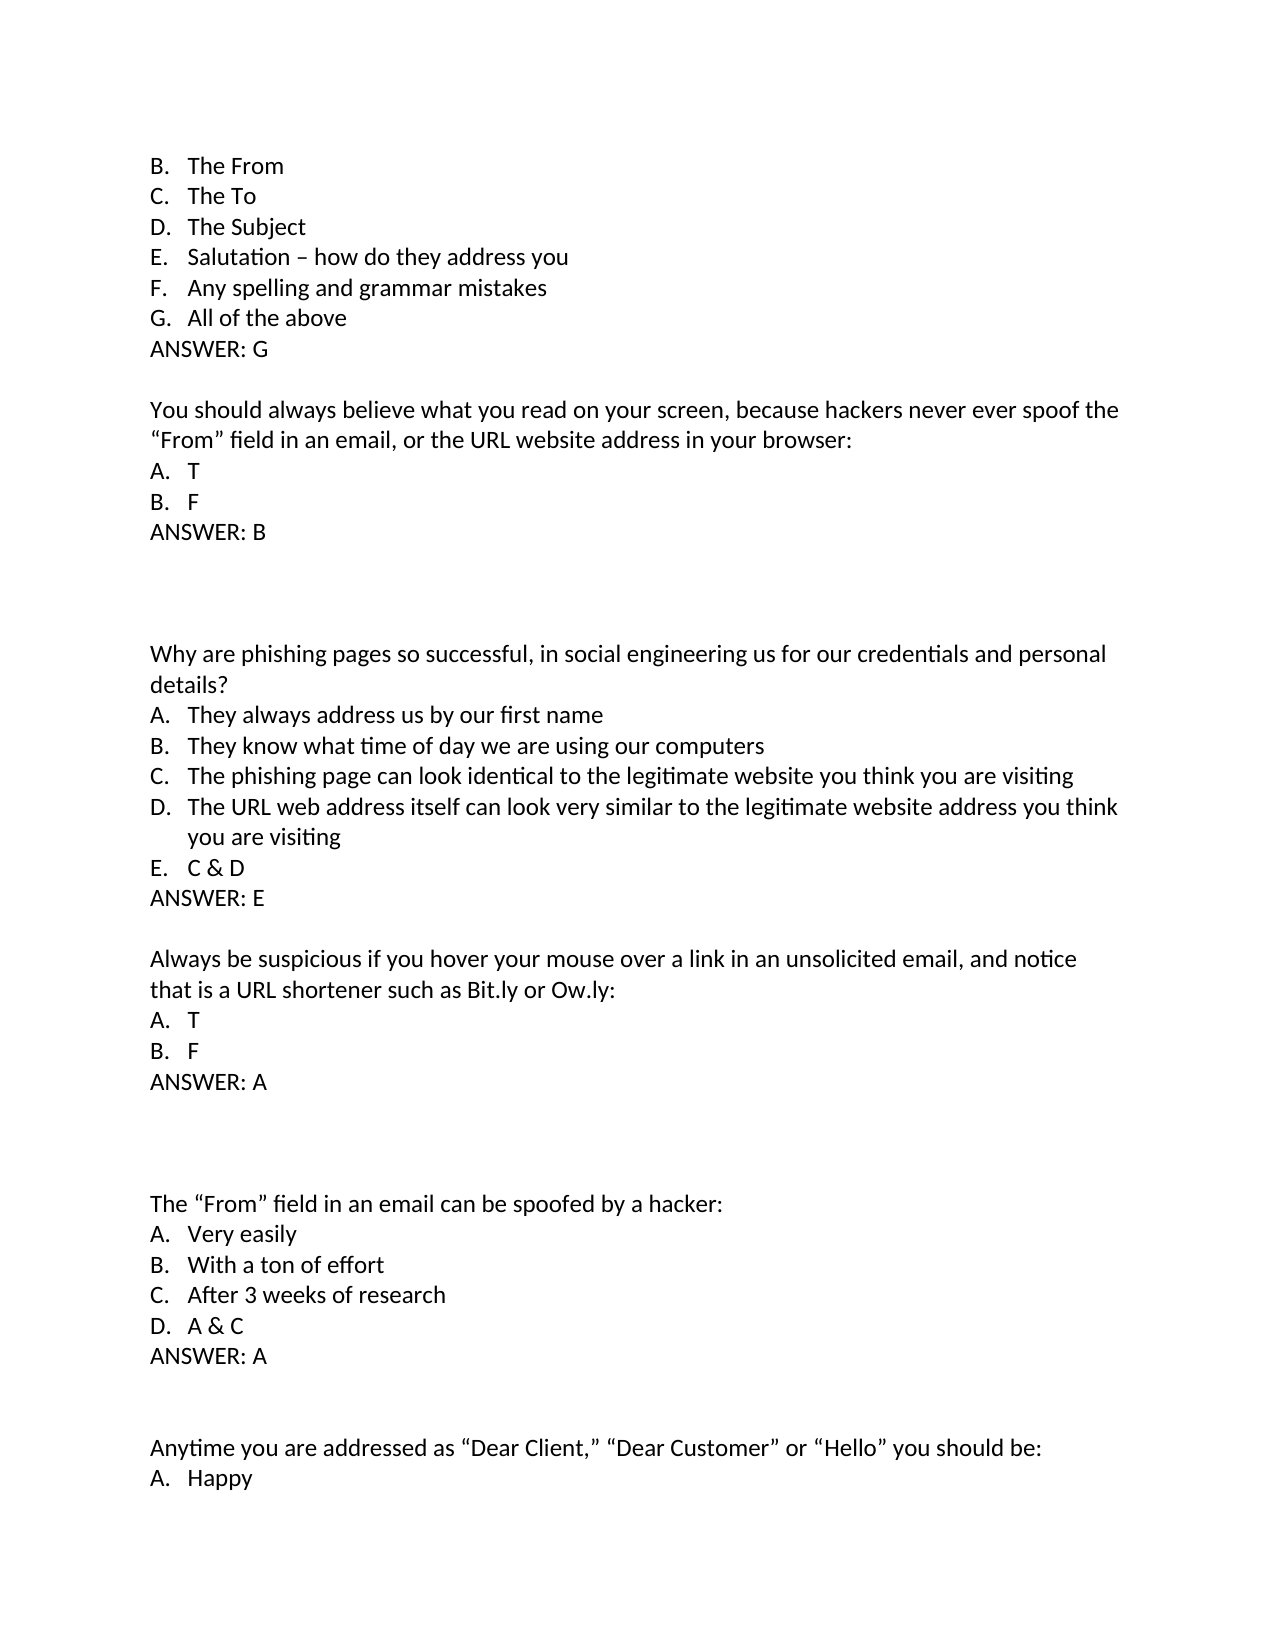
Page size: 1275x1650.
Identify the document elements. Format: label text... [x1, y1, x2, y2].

list Very easily [150, 1218, 1125, 1249]
text You should always believe what you read on your screen, because hackers never ever spoof the “From” field in an email, or the URL website address in your browser: [150, 394, 1125, 455]
list F [150, 1035, 1125, 1066]
list After 3 weeks of research [150, 1279, 1125, 1310]
text The “From” field in an email can be spoofed by a hacker: [150, 1188, 1125, 1218]
list The From [150, 150, 1125, 181]
text ANSWER: G [150, 333, 1125, 364]
list T [150, 455, 1125, 486]
list With a ton of effort [150, 1249, 1125, 1279]
list They always address us by our first name [150, 699, 1125, 730]
text Always be suspicious if you hover your mouse over a link in an unsolicited email, and notice that is a URL shortener such as Bit.ly or Ow.ly: [150, 943, 1125, 1004]
list The URL web address itself can look very similar to the legitimate website address you think you are visiting [150, 791, 1125, 852]
list T [150, 1004, 1125, 1035]
list They know what time of day we are using our computers [150, 730, 1125, 760]
list All of the above [150, 303, 1125, 333]
list The phishing page can look identical to the legitimate website you think you are visiting [150, 760, 1125, 791]
list The Subject [150, 211, 1125, 242]
text ANSWER: B [150, 516, 1125, 547]
list Any spelling and grammar mistakes [150, 272, 1125, 303]
list C & D [150, 852, 1125, 882]
list Salutation – how do they address you [150, 242, 1125, 272]
text Anytime you are addressed as “Dear Client,” “Dear Customer” or “Hello” you should be: [150, 1432, 1125, 1462]
list Happy [150, 1462, 1125, 1493]
text ANSWER: A [150, 1066, 1125, 1096]
text ANSWER: A [150, 1340, 1125, 1371]
list The To [150, 181, 1125, 211]
list A & C [150, 1310, 1125, 1340]
list F [150, 486, 1125, 516]
text Why are phishing pages so successful, in social engineering us for our credentials and personal details? [150, 638, 1125, 699]
text ANSWER: E [150, 882, 1125, 913]
